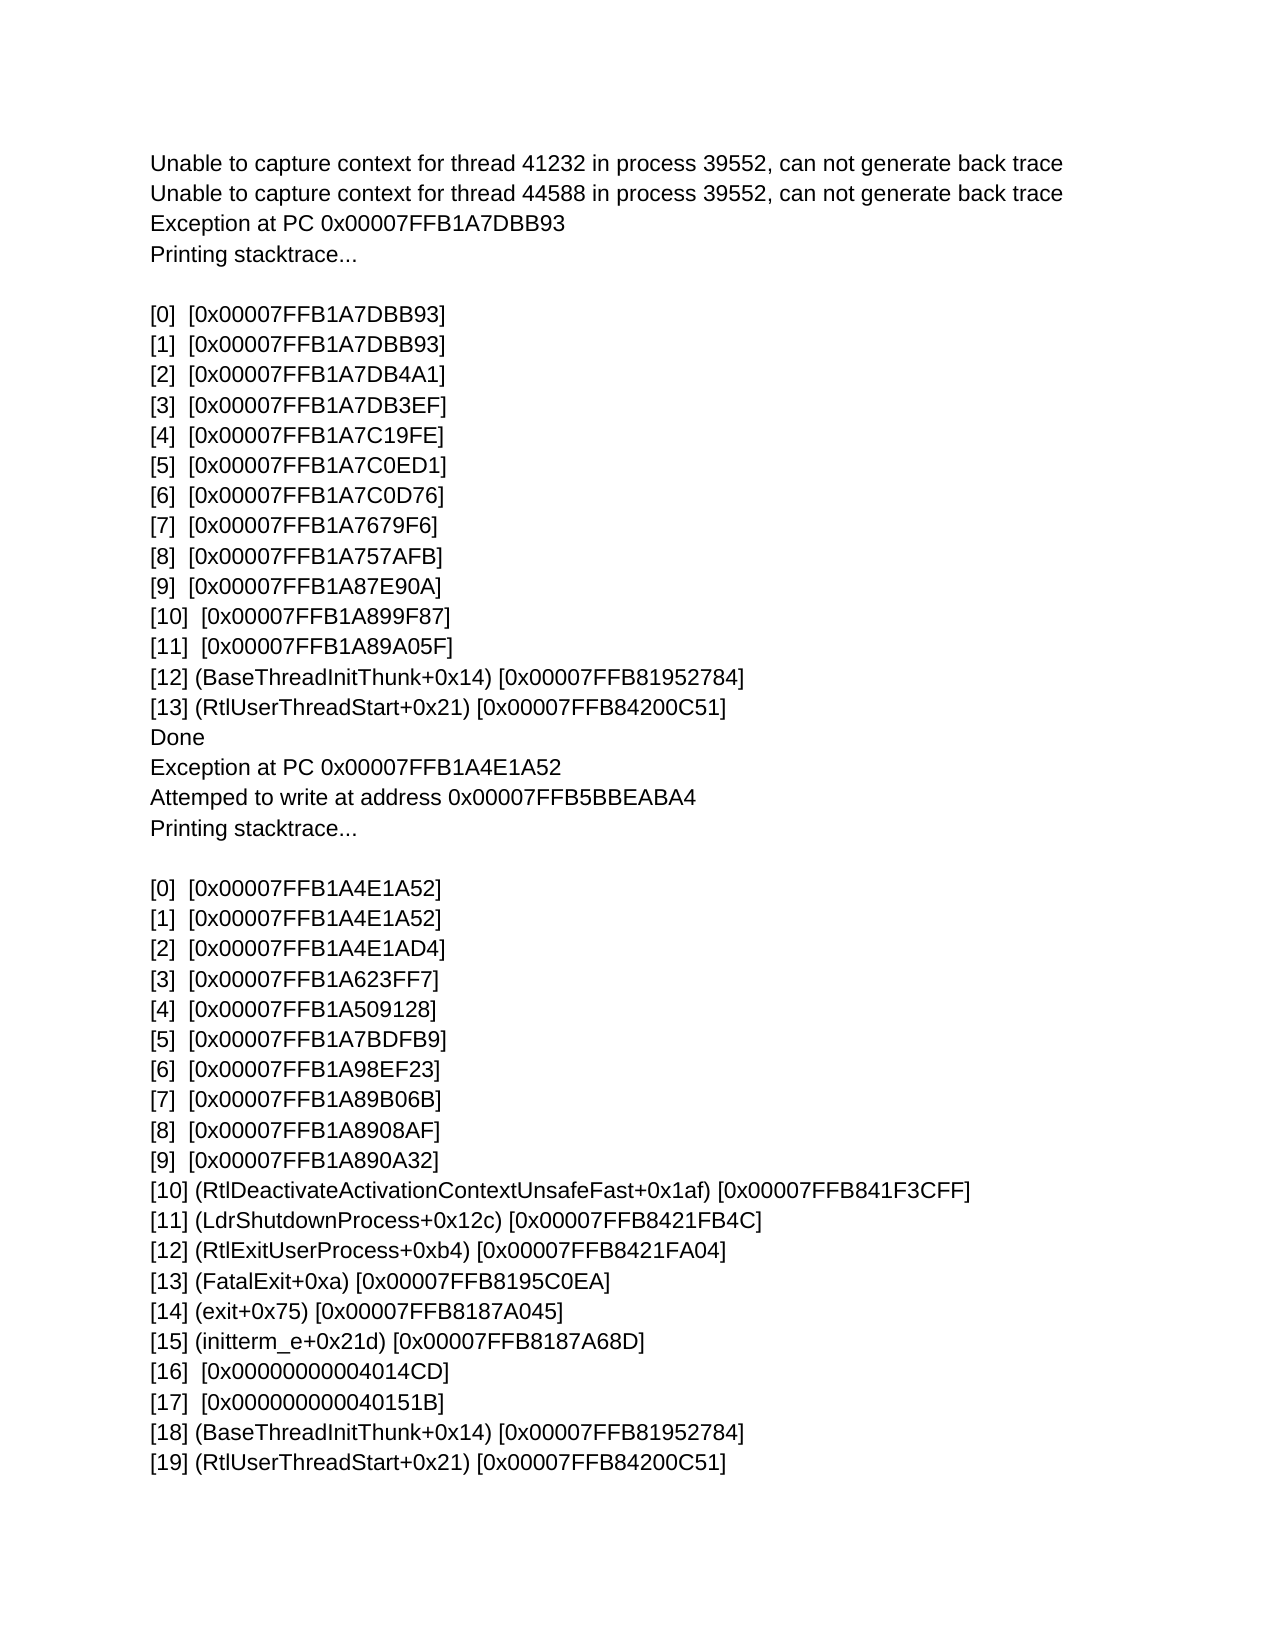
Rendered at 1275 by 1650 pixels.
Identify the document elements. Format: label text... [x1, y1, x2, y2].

text [2] [0x00007FFB1A4E1AD4] [150, 935, 1125, 962]
text Printing stacktrace... [150, 814, 1125, 841]
text [10] [0x00007FFB1A899F87] [150, 603, 1125, 629]
text [2] [0x00007FFB1A7DB4A1] [150, 361, 1125, 388]
text [12] (RtlExitUserProcess+0xb4) [0x00007FFB8421FA04] [150, 1237, 1125, 1264]
text [7] [0x00007FFB1A7679F6] [150, 512, 1125, 539]
text [17] [0x000000000040151B] [150, 1388, 1125, 1415]
text Unable to capture context for thread 44588 in process 39552, can not generate back trace [150, 180, 1125, 207]
text [3] [0x00007FFB1A623FF7] [150, 966, 1125, 992]
text [9] [0x00007FFB1A87E90A] [150, 573, 1125, 599]
text Printing stacktrace... [150, 241, 1125, 267]
text [1] [0x00007FFB1A7DBB93] [150, 331, 1125, 358]
text [9] [0x00007FFB1A890A32] [150, 1147, 1125, 1173]
text [11] (LdrShutdownProcess+0x12c) [0x00007FFB8421FB4C] [150, 1207, 1125, 1234]
text [12] (BaseThreadInitThunk+0x14) [0x00007FFB81952784] [150, 663, 1125, 690]
text [3] [0x00007FFB1A7DB3EF] [150, 392, 1125, 418]
text [7] [0x00007FFB1A89B06B] [150, 1086, 1125, 1113]
text [11] [0x00007FFB1A89A05F] [150, 633, 1125, 660]
text [6] [0x00007FFB1A98EF23] [150, 1056, 1125, 1083]
text [15] (initterm_e+0x21d) [0x00007FFB8187A68D] [150, 1328, 1125, 1354]
text [19] (RtlUserThreadStart+0x21) [0x00007FFB84200C51] [150, 1449, 1125, 1475]
text [0] [0x00007FFB1A7DBB93] [150, 301, 1125, 327]
text [16] [0x00000000004014CD] [150, 1358, 1125, 1385]
text [6] [0x00007FFB1A7C0D76] [150, 482, 1125, 509]
text [4] [0x00007FFB1A7C19FE] [150, 422, 1125, 448]
text [13] (RtlUserThreadStart+0x21) [0x00007FFB84200C51] [150, 694, 1125, 720]
text [14] (exit+0x75) [0x00007FFB8187A045] [150, 1298, 1125, 1324]
text [8] [0x00007FFB1A757AFB] [150, 543, 1125, 569]
text Done [150, 724, 1125, 750]
text [18] (BaseThreadInitThunk+0x14) [0x00007FFB81952784] [150, 1419, 1125, 1445]
text [8] [0x00007FFB1A8908AF] [150, 1117, 1125, 1143]
text Attemped to write at address 0x00007FFB5BBEABA4 [150, 784, 1125, 811]
text [5] [0x00007FFB1A7C0ED1] [150, 452, 1125, 478]
text [5] [0x00007FFB1A7BDFB9] [150, 1026, 1125, 1052]
text [0] [0x00007FFB1A4E1A52] [150, 875, 1125, 901]
text [13] (FatalExit+0xa) [0x00007FFB8195C0EA] [150, 1268, 1125, 1294]
text Exception at PC 0x00007FFB1A7DBB93 [150, 210, 1125, 237]
text [10] (RtlDeactivateActivationContextUnsafeFast+0x1af) [0x00007FFB841F3CFF] [150, 1177, 1125, 1203]
text [1] [0x00007FFB1A4E1A52] [150, 905, 1125, 932]
text Exception at PC 0x00007FFB1A4E1A52 [150, 754, 1125, 781]
text Unable to capture context for thread 41232 in process 39552, can not generate back trace [150, 150, 1125, 176]
text [4] [0x00007FFB1A509128] [150, 996, 1125, 1022]
